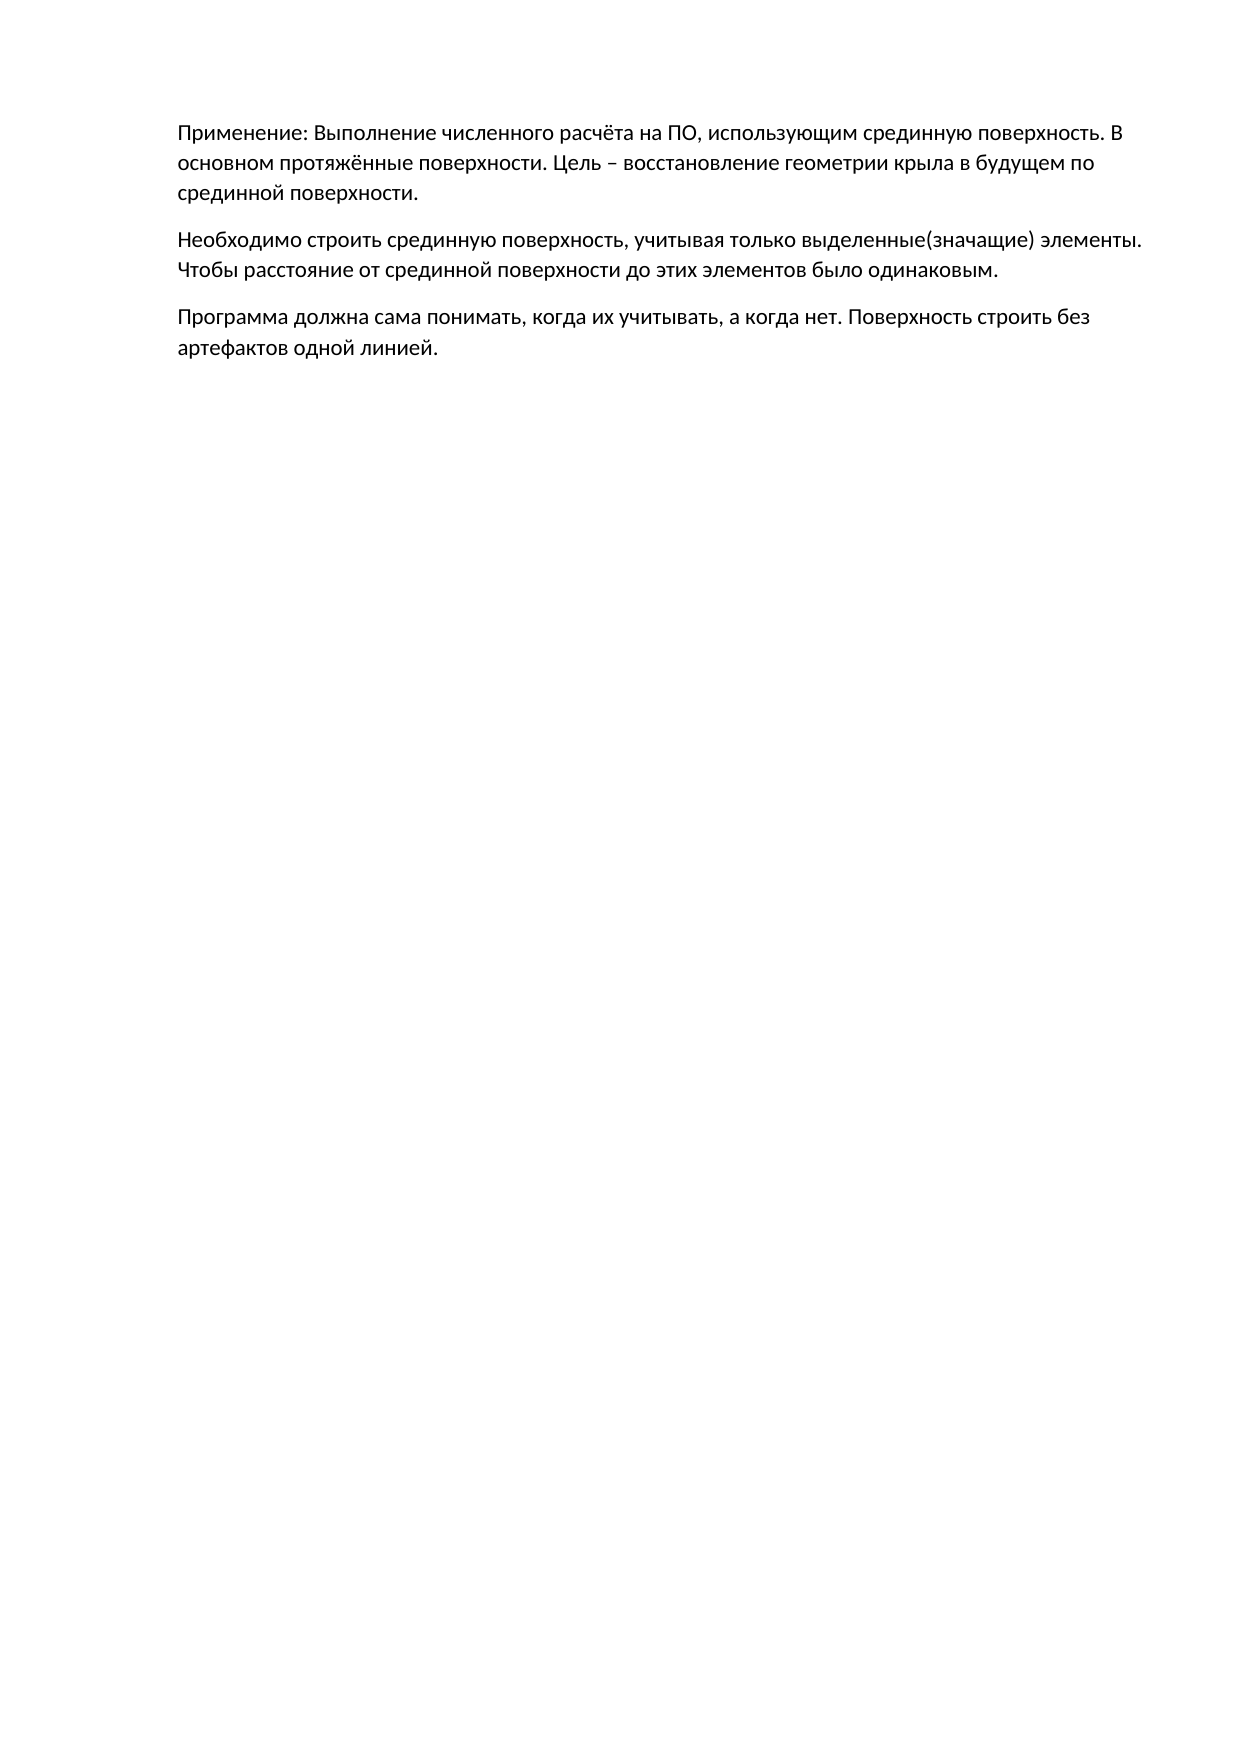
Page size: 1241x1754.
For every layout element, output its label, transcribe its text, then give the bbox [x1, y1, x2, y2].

text Необходимо строить срединную поверхность, учитывая только выделенные(значащие) элементы. Чтобы расстояние от срединной поверхности до этих элементов было одинаковым. [177, 225, 1152, 284]
text Программа должна сама понимать, когда их учитывать, а когда нет. Поверхность строить без артефактов одной линией. [177, 302, 1152, 361]
text Применение: Выполнение численного расчёта на ПО, использующим срединную поверхность. В основном протяжённые поверхности. Цель – восстановление геометрии крыла в будущем по срединной поверхности. [177, 118, 1152, 207]
